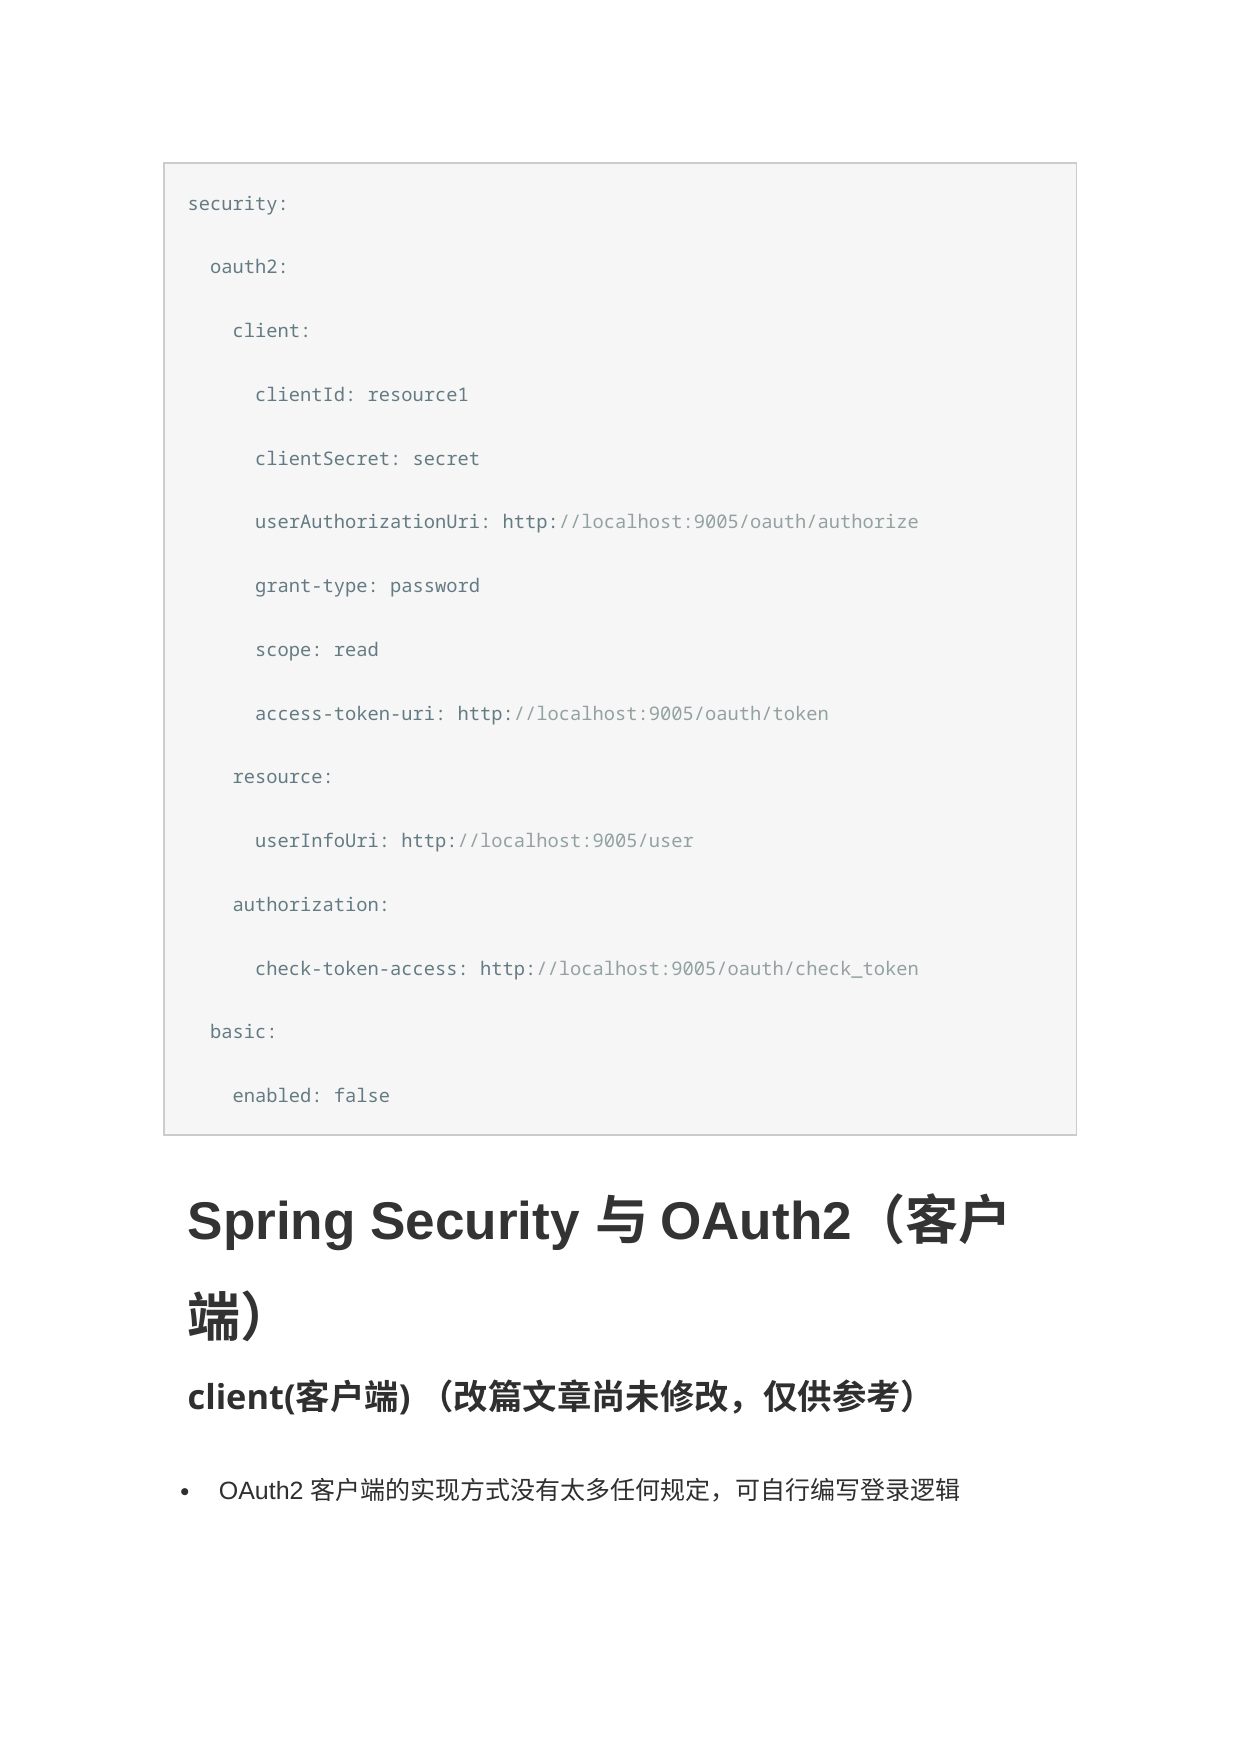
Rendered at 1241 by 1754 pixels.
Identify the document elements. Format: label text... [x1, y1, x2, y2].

text Spring Security 与 OAuth2（客户端） [187, 1167, 1053, 1362]
text security: [165, 164, 1076, 219]
text oauth2: [165, 226, 1076, 283]
text basic: [165, 991, 1076, 1048]
text client(客户端) （改篇文章尚未修改，仅供参考） [187, 1362, 1053, 1427]
text resource: [165, 736, 1076, 793]
text enabled: false [165, 1054, 1076, 1134]
text userAuthorizationUri: http://localhost:9005/oauth/authorize [165, 481, 1076, 538]
text userInfoUri: http://localhost:9005/user [165, 799, 1076, 856]
text client: [165, 289, 1076, 346]
text authorization: [165, 863, 1076, 920]
text scope: read [165, 608, 1076, 665]
text grant-type: password [165, 544, 1076, 601]
text clientSecret: secret [165, 417, 1076, 474]
text access-token-uri: http://localhost:9005/oauth/token [165, 672, 1076, 729]
text clientId: resource1 [165, 353, 1076, 410]
list OAuth2 客户端的实现方式没有太多任何规定，可自行编写登录逻辑 [181, 1456, 1053, 1521]
text check-token-access: http://localhost:9005/oauth/check_token [165, 927, 1076, 984]
